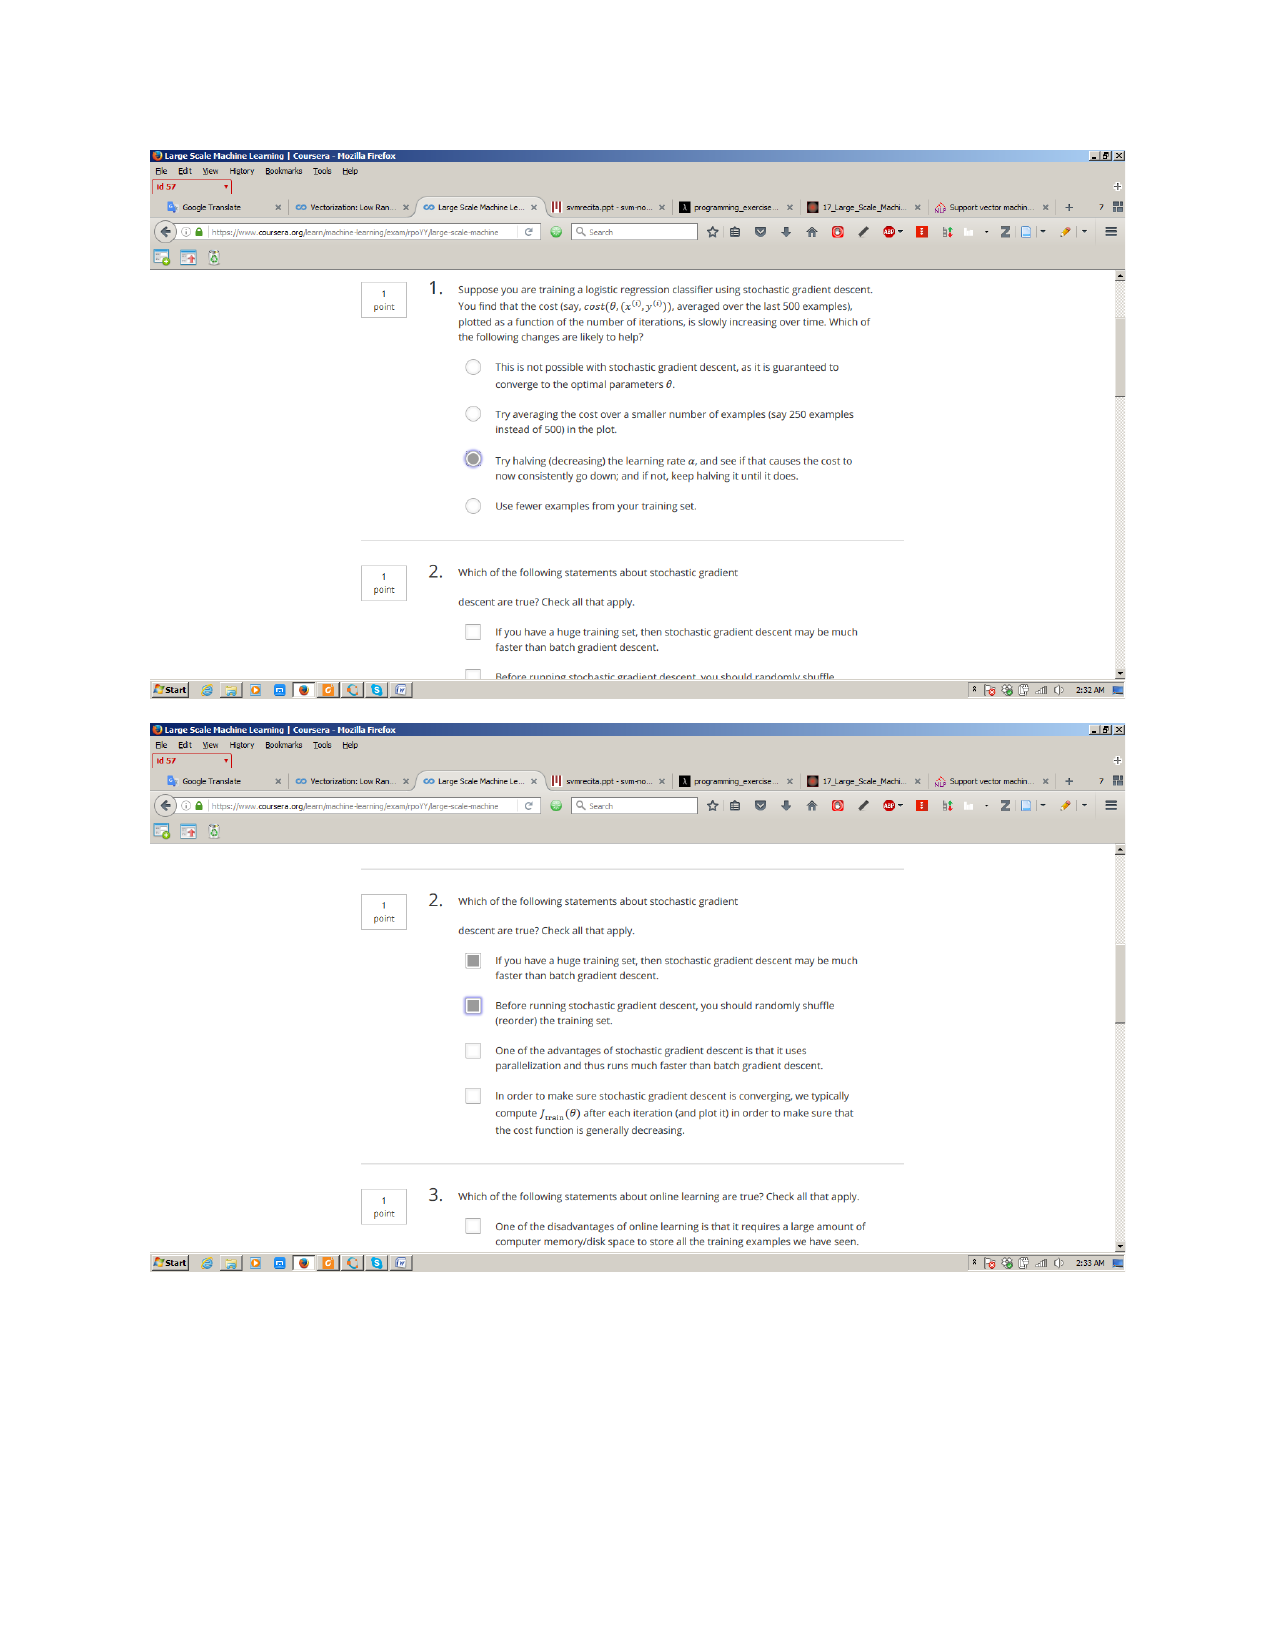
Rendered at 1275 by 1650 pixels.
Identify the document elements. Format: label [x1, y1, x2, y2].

picture [150, 150, 1125, 699]
picture [150, 723, 1125, 1272]
